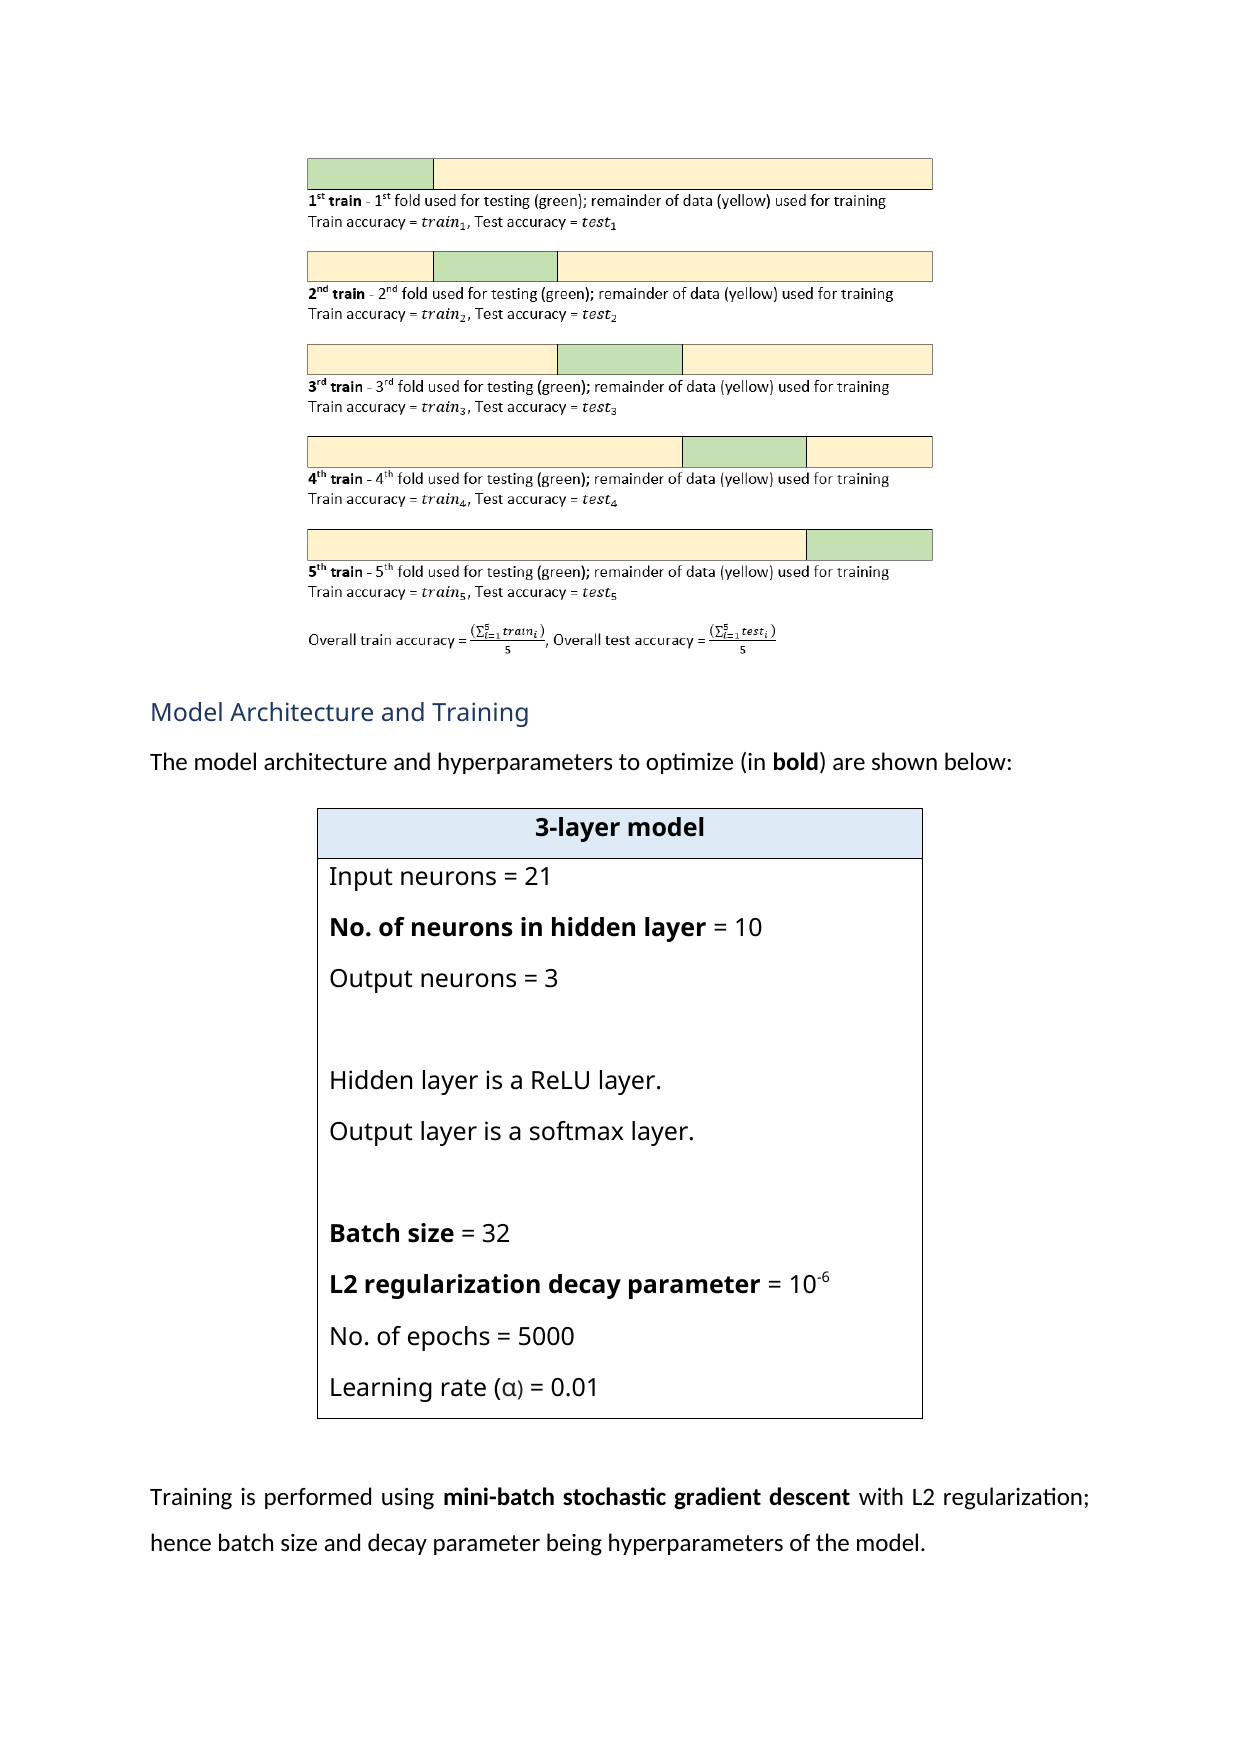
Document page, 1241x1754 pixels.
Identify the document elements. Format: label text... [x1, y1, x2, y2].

text The model architecture and hyperparameters to optimize (in bold) are shown below: [150, 746, 1090, 776]
picture [293, 150, 947, 663]
table_header 3-layer model [318, 809, 922, 858]
subtitle Model Architecture and Training [150, 695, 1090, 729]
text Training is performed using mini-batch stochastic gradient descent with L2 regularization; hence batch size and decay parameter being hyperparameters of the model. [150, 1481, 1090, 1557]
